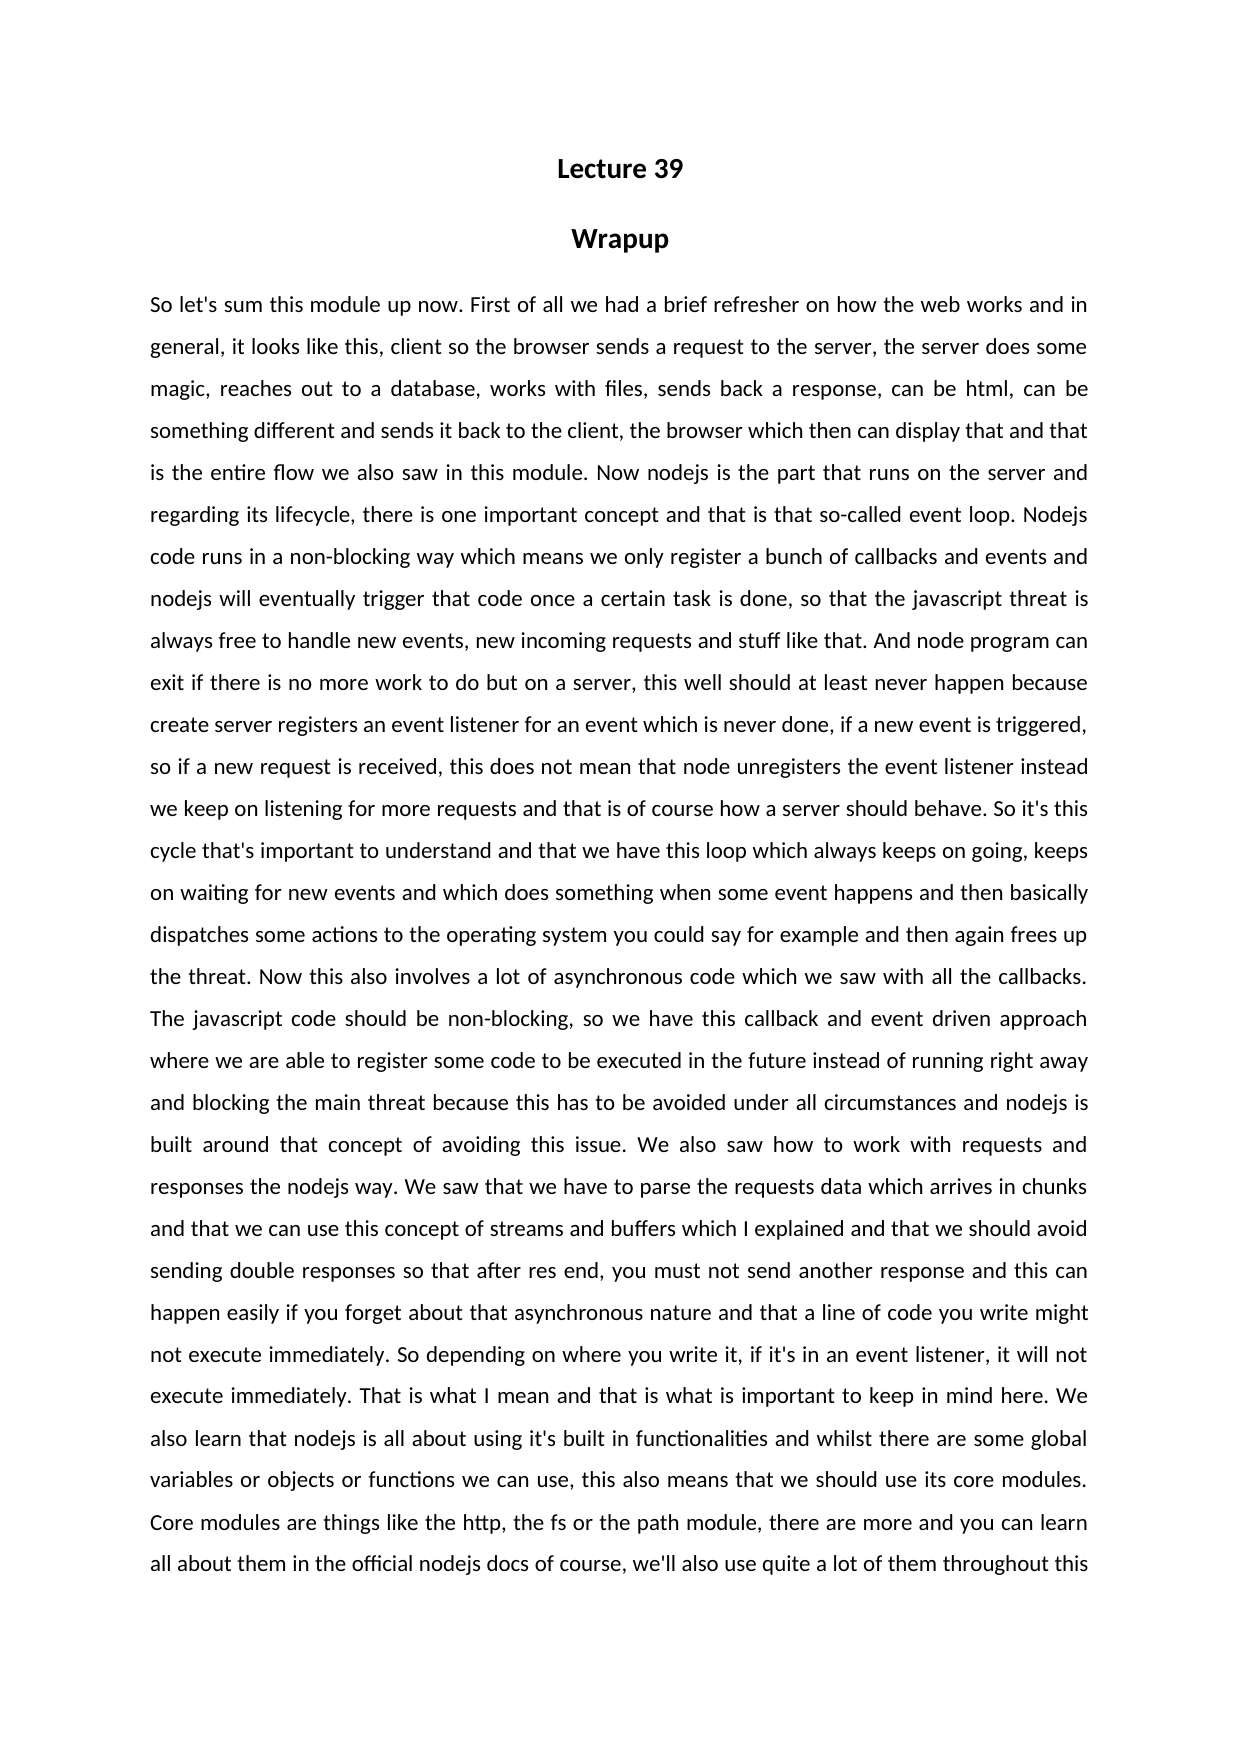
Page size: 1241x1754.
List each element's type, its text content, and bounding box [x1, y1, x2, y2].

text Lecture 39 [150, 150, 1090, 186]
text Wrapup [150, 220, 1090, 256]
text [150, 290, 1090, 1578]
